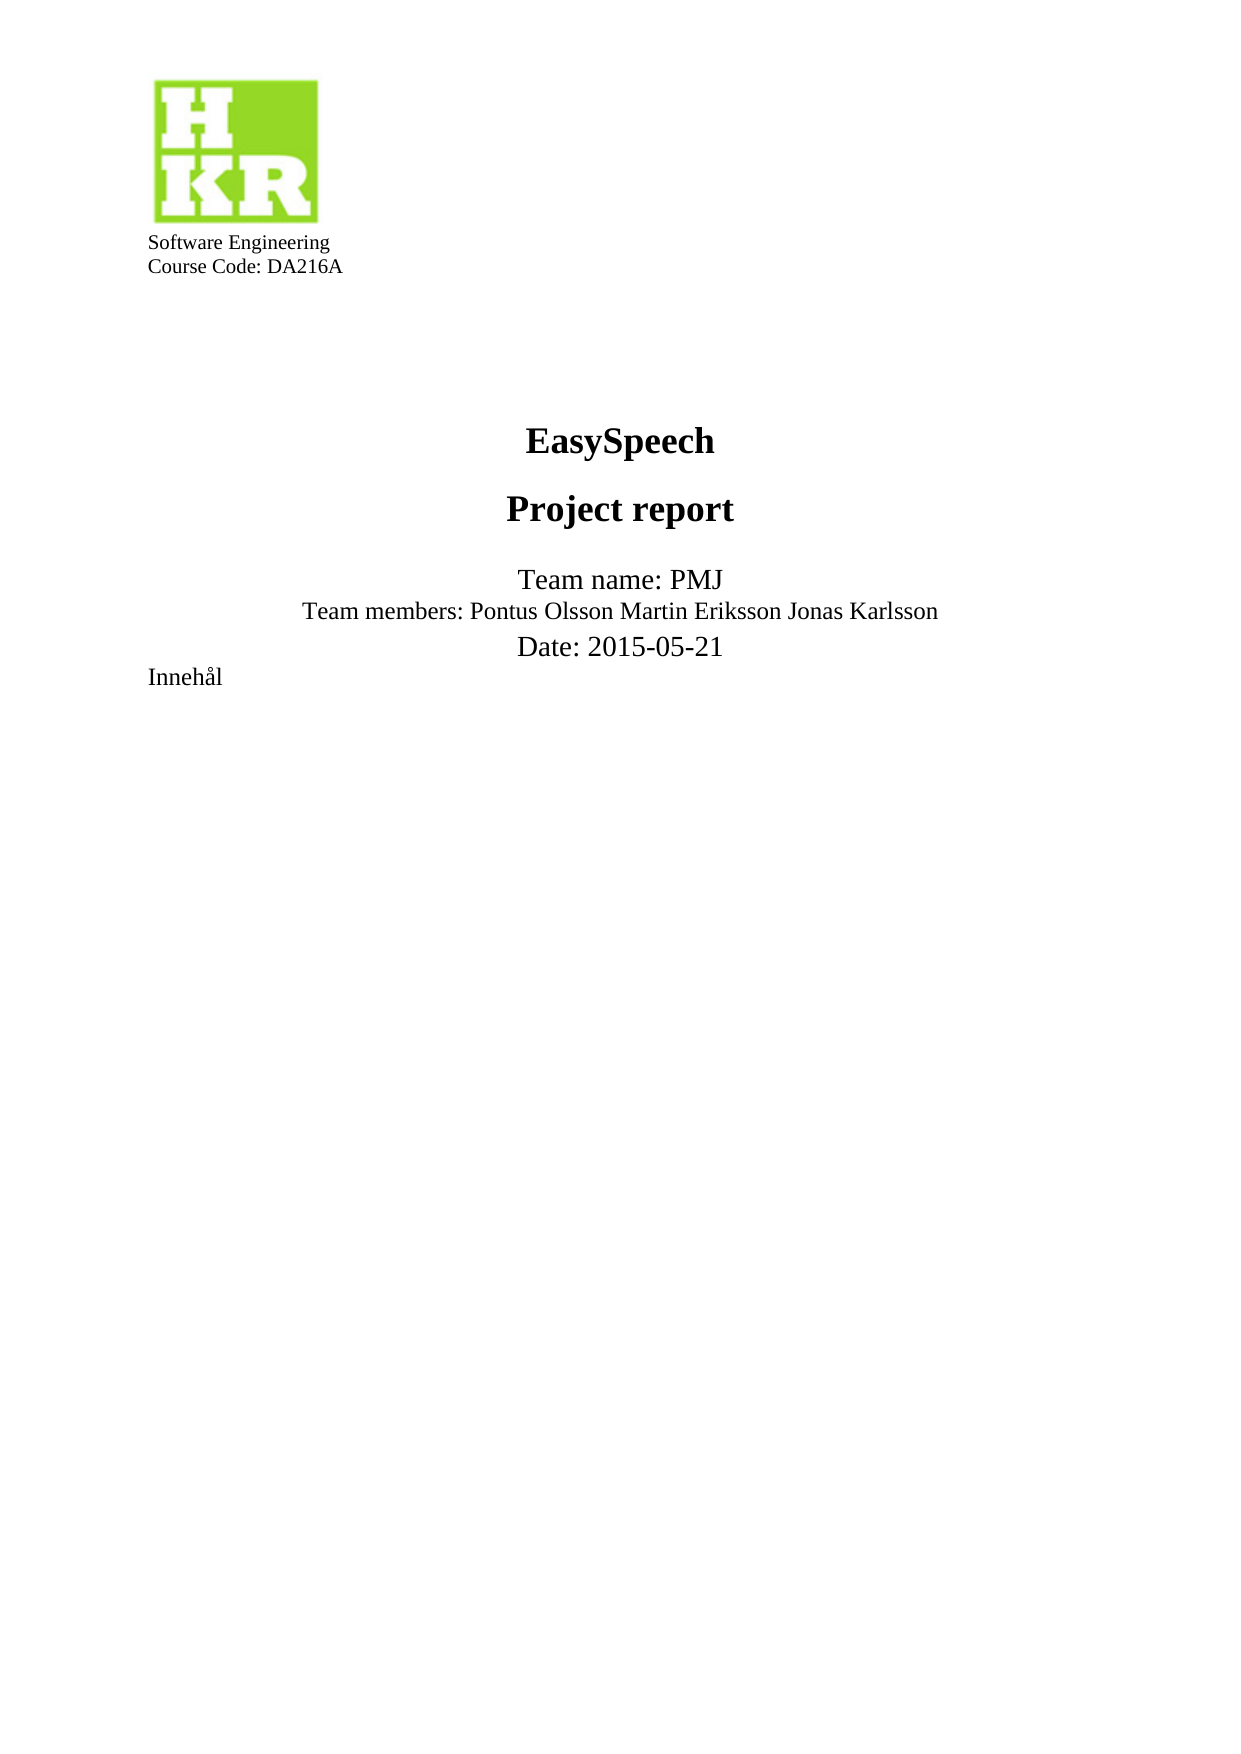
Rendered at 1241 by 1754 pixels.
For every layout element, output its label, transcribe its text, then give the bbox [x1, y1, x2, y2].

subtitle Project report [148, 486, 1093, 529]
subtitle EasySpeech [148, 418, 1093, 461]
subtitle Date: 2015-05-21 [148, 629, 1093, 662]
subtitle Team name: PMJ [148, 562, 1093, 596]
picture [147, 73, 325, 230]
text Team members: Pontus Olsson Martin Eriksson Jonas Karlsson [148, 596, 1093, 624]
